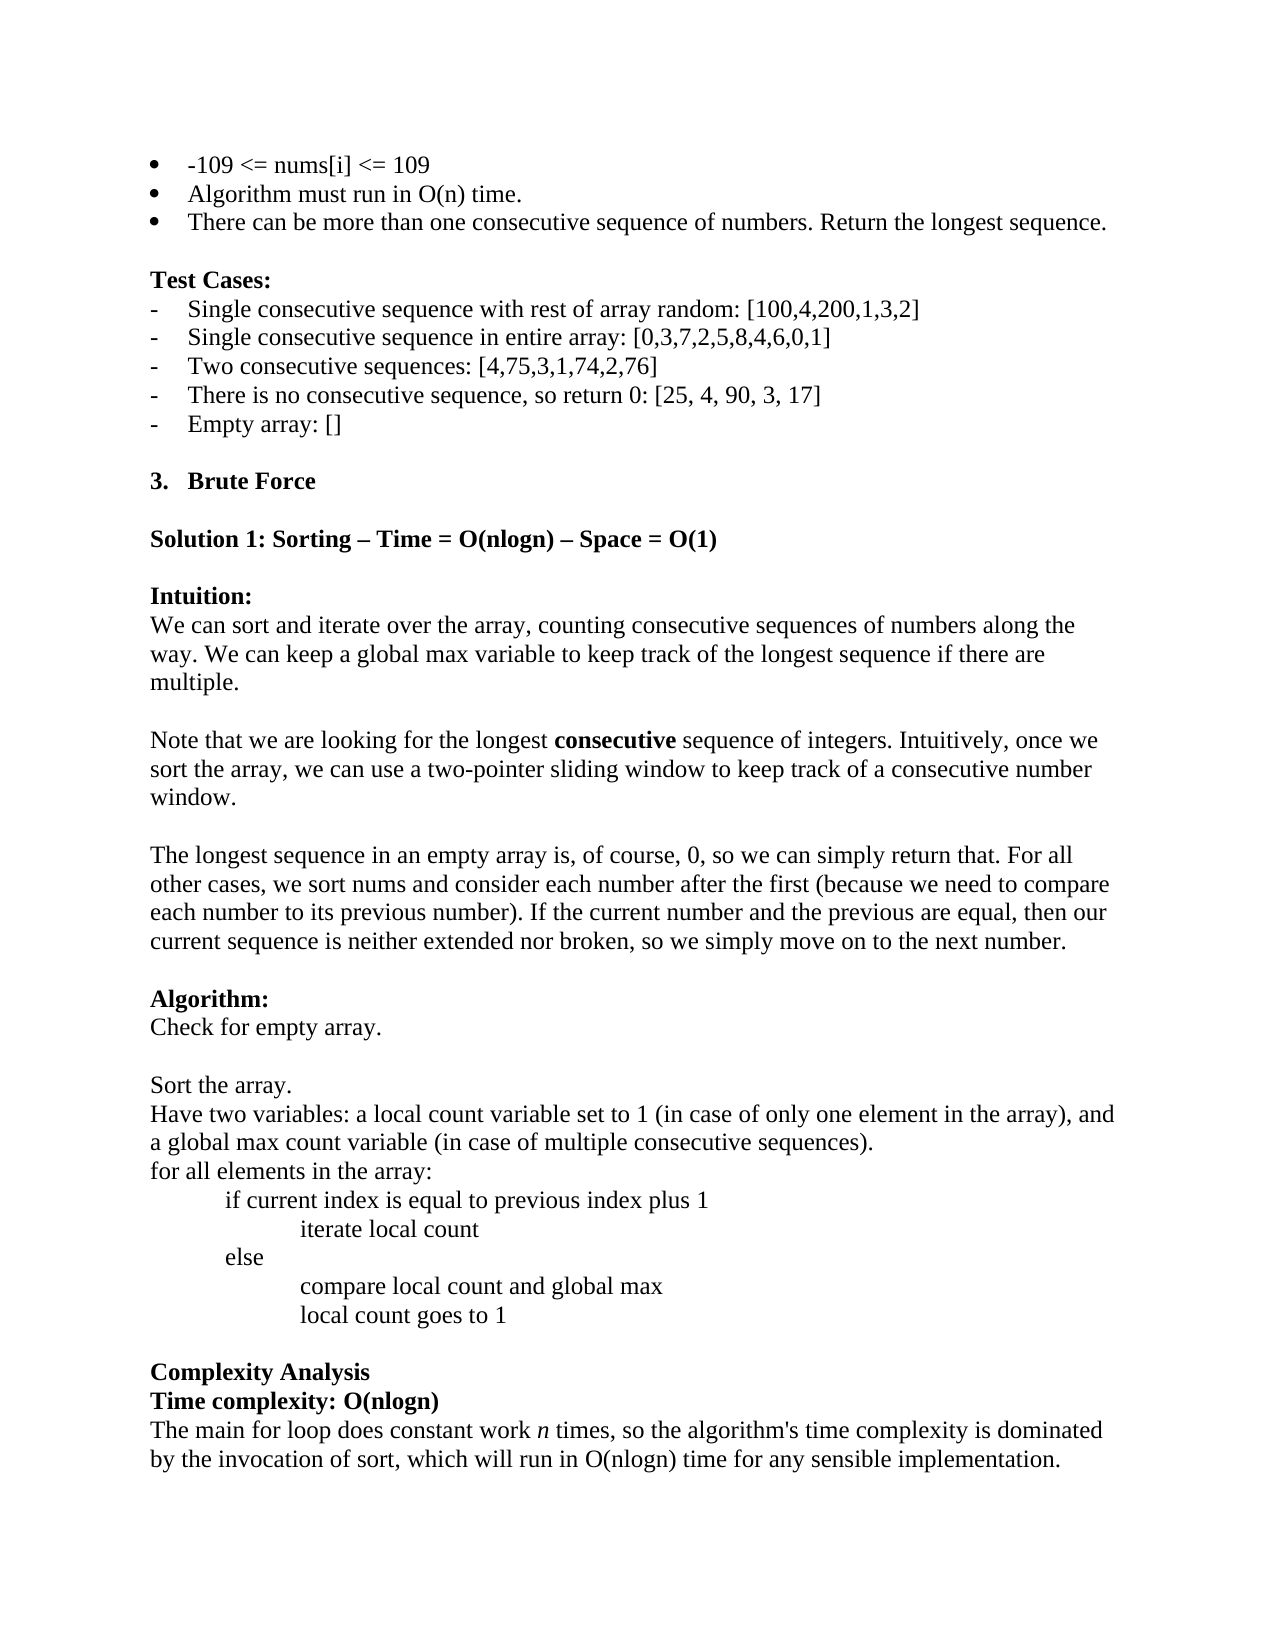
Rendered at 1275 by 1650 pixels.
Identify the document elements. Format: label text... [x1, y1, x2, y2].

text else [150, 1242, 1125, 1271]
text Intuition: [150, 581, 1125, 610]
list There can be more than one consecutive sequence of numbers. Return the longest sequence. [150, 207, 1125, 236]
text if current index is equal to previous index plus 1 [150, 1185, 1125, 1214]
text Sort the array. [150, 1070, 1125, 1099]
list -109 <= nums[i] <= 109 [150, 150, 1125, 179]
text iterate local count [150, 1214, 1125, 1242]
list Single consecutive sequence with rest of array random: [100,4,200,1,3,2] [150, 294, 1125, 322]
text The main for loop does constant work n times, so the algorithm's time complexity is dominated by the invocation of sort, which will run in O(nlogn) time for any sensible implementation. [150, 1415, 1125, 1472]
text Check for empty array. [150, 1012, 1125, 1041]
list Algorithm must run in O(n) time. [150, 179, 1125, 207]
list Brute Force [150, 466, 1125, 495]
text We can sort and iterate over the array, counting consecutive sequences of numbers along the way. We can keep a global max variable to keep track of the longest sequence if there are multiple. [150, 610, 1125, 696]
text Algorithm: [150, 984, 1125, 1012]
text local count goes to 1 [150, 1300, 1125, 1329]
list Two consecutive sequences: [4,75,3,1,74,2,76] [150, 351, 1125, 380]
text Note that we are looking for the longest consecutive sequence of integers. Intuitively, once we sort the array, we can use a two-pointer sliding window to keep track of a consecutive number window. [150, 725, 1125, 811]
text Time complexity: O(nlogn) [150, 1386, 1125, 1415]
text for all elements in the array: [150, 1156, 1125, 1185]
text Test Cases: [150, 265, 1125, 294]
list Empty array: [] [150, 409, 1125, 437]
text Have two variables: a local count variable set to 1 (in case of only one element in the array), and a global max count variable (in case of multiple consecutive sequences). [150, 1099, 1125, 1156]
text compare local count and global max [225, 1271, 1125, 1300]
list Single consecutive sequence in entire array: [0,3,7,2,5,8,4,6,0,1] [150, 322, 1125, 351]
text Solution 1: Sorting – Time = O(nlogn) – Space = O(1) [150, 524, 1125, 552]
text The longest sequence in an empty array is, of course, 0, so we can simply return that. For all other cases, we sort nums and consider each number after the first (because we need to compare each number to its previous number). If the current number and the previous are equal, then our current sequence is neither extended nor broken, so we simply move on to the next number. [150, 840, 1125, 955]
text Complexity Analysis [150, 1357, 1125, 1386]
list There is no consecutive sequence, so return 0: [25, 4, 90, 3, 17] [150, 380, 1125, 409]
